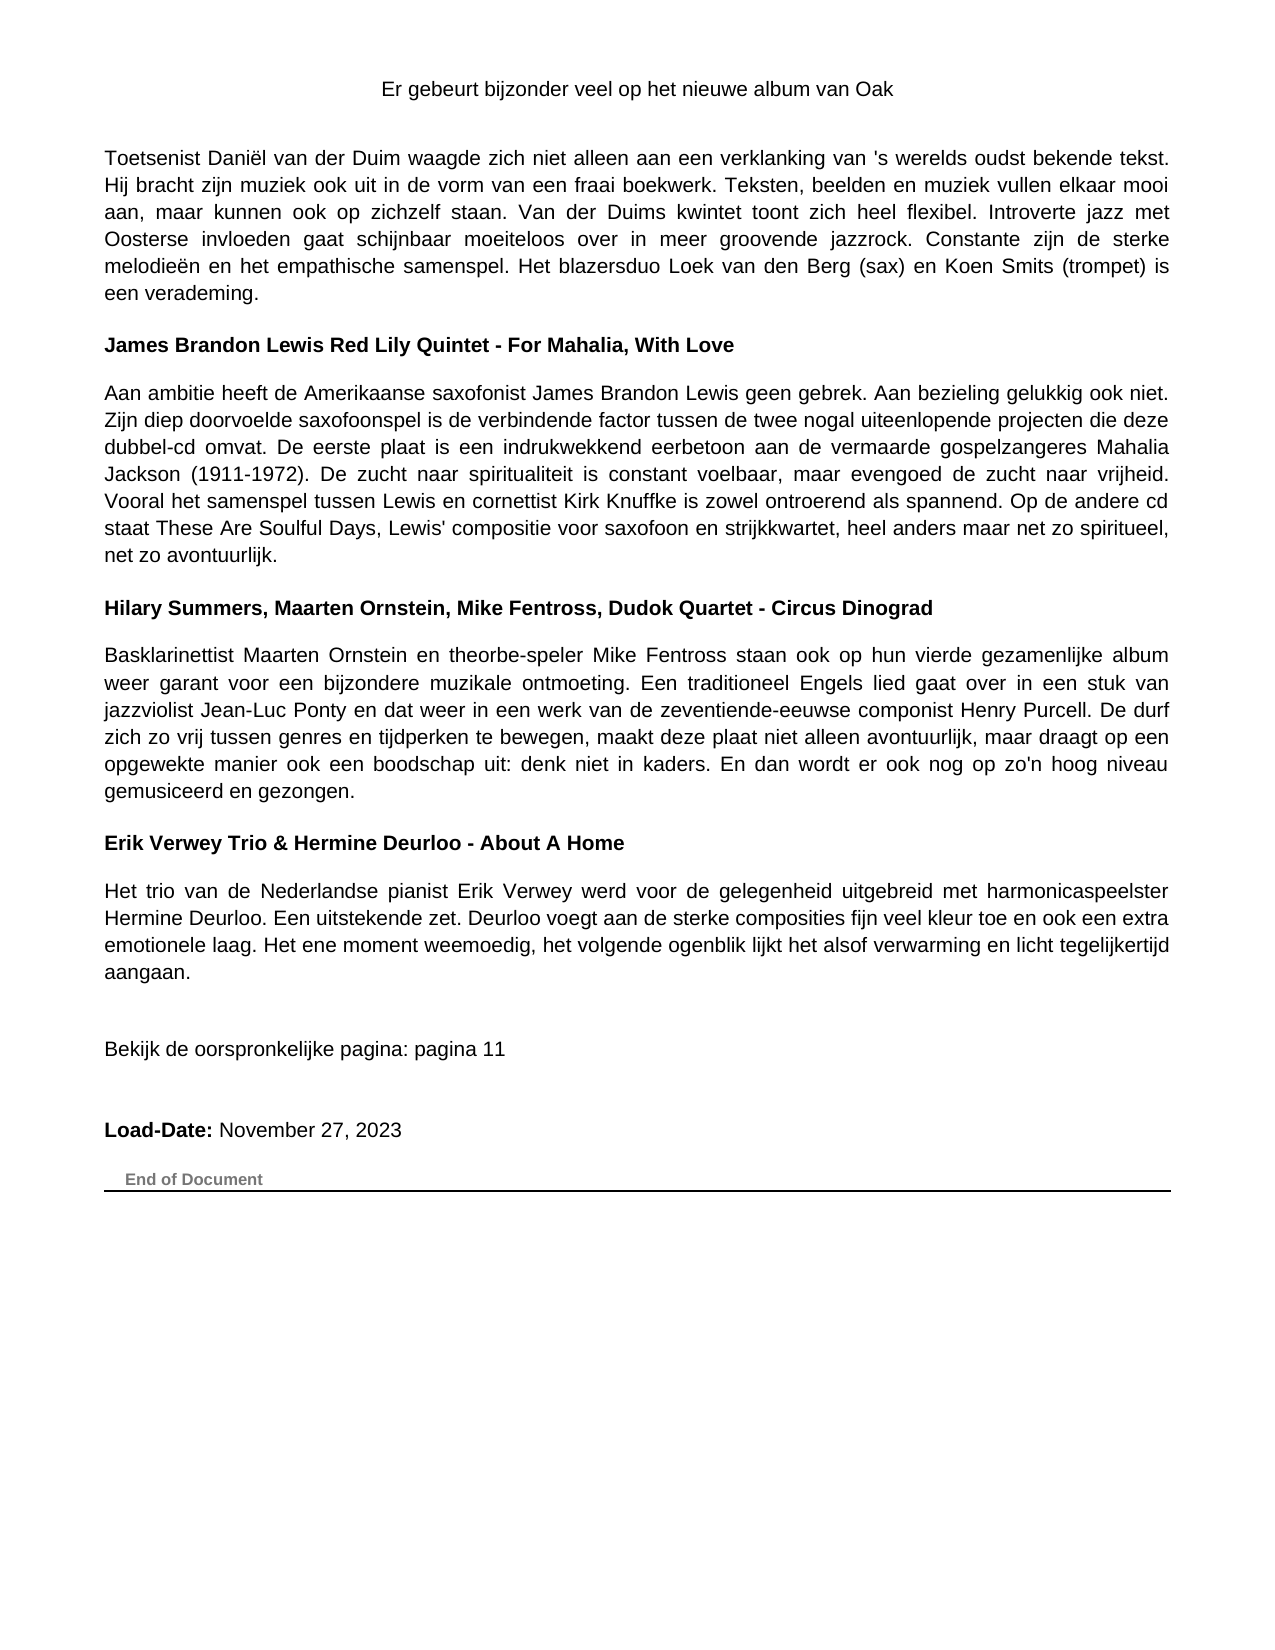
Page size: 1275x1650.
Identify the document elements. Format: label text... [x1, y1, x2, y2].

text Het trio van de Nederlandse pianist Erik Verwey werd voor de gelegenheid uitgebreid met harmonicaspeelster Hermine Deurloo. Een uitstekende zet. Deurloo voegt aan de sterke composities fijn veel kleur toe en ook een extra emotionele laag. Het ene moment weemoedig, het volgende ogenblik lijkt het alsof verwarming en licht tegelijkertijd aangaan. [104, 876, 1171, 984]
text Aan ambitie heeft de Amerikaanse saxofonist James Brandon Lewis geen gebrek. Aan bezieling gelukkig ook niet. Zijn diep doorvoelde saxofoonspel is de verbindende factor tussen de twee nogal uiteenlopende projecten die deze dubbel-cd omvat. De eerste plaat is een indrukwekkend eerbetoon aan de vermaarde gospelzangeres Mahalia Jackson (1911-1972). De zucht naar spiritualiteit is constant voelbaar, maar evengoed de zucht naar vrijheid. Vooral het samenspel tussen Lewis en cornettist Kirk Knuffke is zowel ontroerend als spannend. Op de andere cd staat These Are Soulful Days, Lewis' compositie voor saxofoon en strijkkwartet, heel anders maar net zo spiritueel, net zo avontuurlijk. [104, 378, 1171, 567]
text Hilary Summers, Maarten Ornstein, Mike Fentross, Dudok Quartet - Circus Dinograd [104, 592, 1171, 619]
text Basklarinettist Maarten Ornstein en theorbe-speler Mike Fentross staan ook op hun vierde gezamenlijke album weer garant voor een bijzondere muzikale ontmoeting. Een traditioneel Engels lied gaat over in een stuk van jazzviolist Jean-Luc Ponty en dat weer in een werk van de zeventiende-eeuwse componist Henry Purcell. De durf zich zo vrij tussen genres en tijdperken te bewegen, maakt deze plaat niet alleen avontuurlijk, maar draagt op een opgewekte manier ook een boodschap uit: denk niet in kaders. En dan wordt er ook nog op zo'n hoog niveau gemusiceerd en gezongen. [104, 640, 1171, 803]
text Load-Date: November 27, 2023 [104, 1086, 1171, 1141]
text Bekijk de oorspronkelijke pagina: pagina 11 [104, 1033, 1171, 1061]
text Erik Verwey Trio & Hermine Deurloo - About A Home [104, 828, 1171, 855]
text End of Document [125, 1170, 1171, 1189]
text James Brandon Lewis Red Lily Quintet - For Mahalia, With Love [104, 330, 1171, 357]
text Toetsenist Daniël van der Duim waagde zich niet alleen aan een verklanking van 's werelds oudst bekende tekst. Hij bracht zijn muziek ook uit in de vorm van een fraai boekwerk. Teksten, beelden en muziek vullen elkaar mooi aan, maar kunnen ook op zichzelf staan. Van der Duims kwintet toont zich heel flexibel. Introverte jazz met Oosterse invloeden gaat schijnbaar moeiteloos over in meer groovende jazzrock. Constante zijn de sterke melodieën en het empathische samenspel. Het blazersduo Loek van den Berg (sax) en Koen Smits (trompet) is een verademing. [104, 142, 1171, 305]
